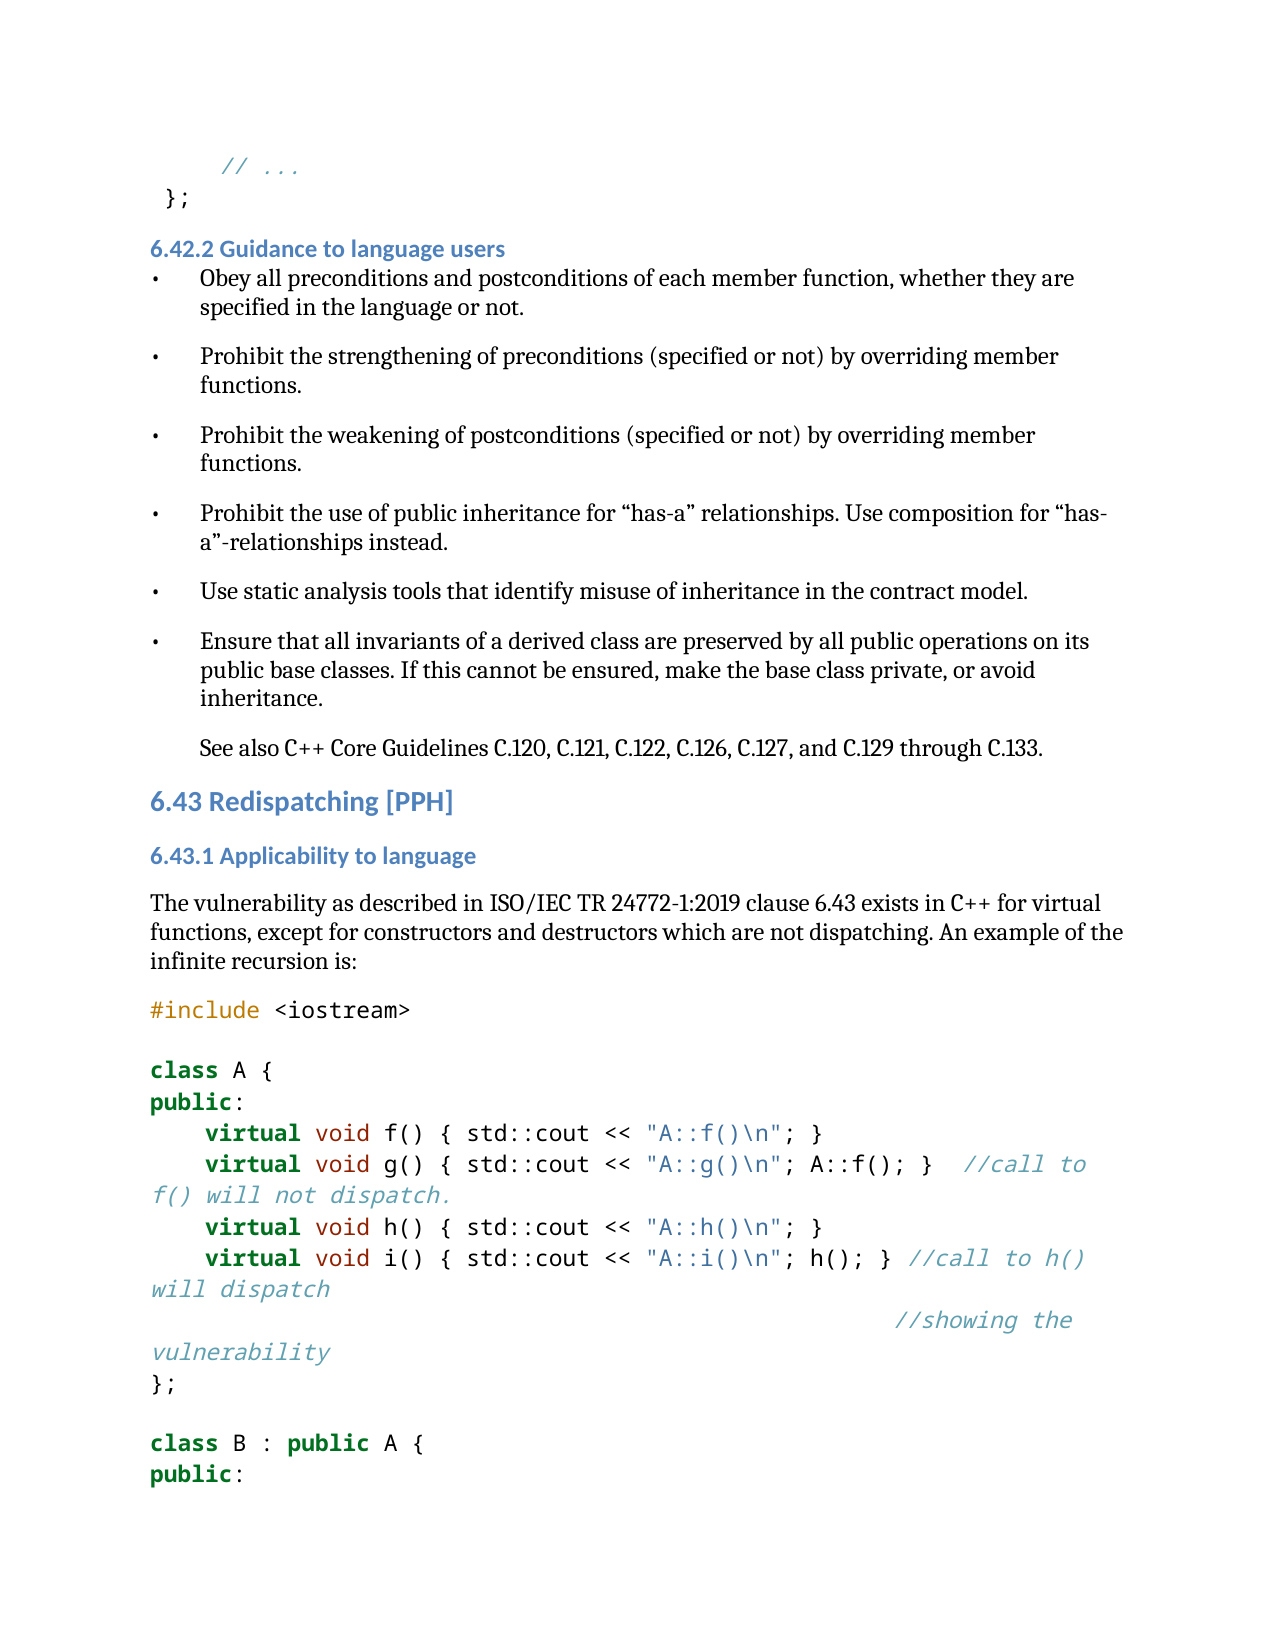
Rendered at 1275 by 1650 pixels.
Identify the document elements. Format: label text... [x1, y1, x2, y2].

subtitle 6.42.2 Guidance to language users [150, 233, 1125, 264]
subtitle 6.43.1 Applicability to language [150, 840, 1125, 870]
list Ensure that all invariants of a derived class are preserved by all public operations on its public base classes. If this cannot be ensured, make the base class private, or avoid inheritance. [150, 627, 1125, 713]
list Prohibit the weakening of postconditions (specified or not) by overriding member functions. [150, 421, 1125, 478]
text The vulnerability as described in ISO/IEC TR 24772-1:2019 clause 6.43 exists in C++ for virtual functions, except for constructors and destructors which are not dispatching. An example of the infinite recursion is: [150, 889, 1125, 975]
list Obey all preconditions and postconditions of each member function, whether they are specified in the language or not. [150, 264, 1125, 321]
list Prohibit the strengthening of preconditions (specified or not) by overriding member functions. [150, 342, 1125, 400]
list Use static analysis tools that identify misuse of inheritance in the contract model. [150, 577, 1125, 606]
list Prohibit the use of public inheritance for “has-a” relationships. Use composition for “has-a”-relationships instead. [150, 499, 1125, 556]
subtitle 6.43 Redispatching [PPH] [150, 783, 1125, 819]
text See also C++ Core Guidelines C.120, C.121, C.122, C.126, C.127, and C.129 through C.133. [200, 734, 1075, 763]
